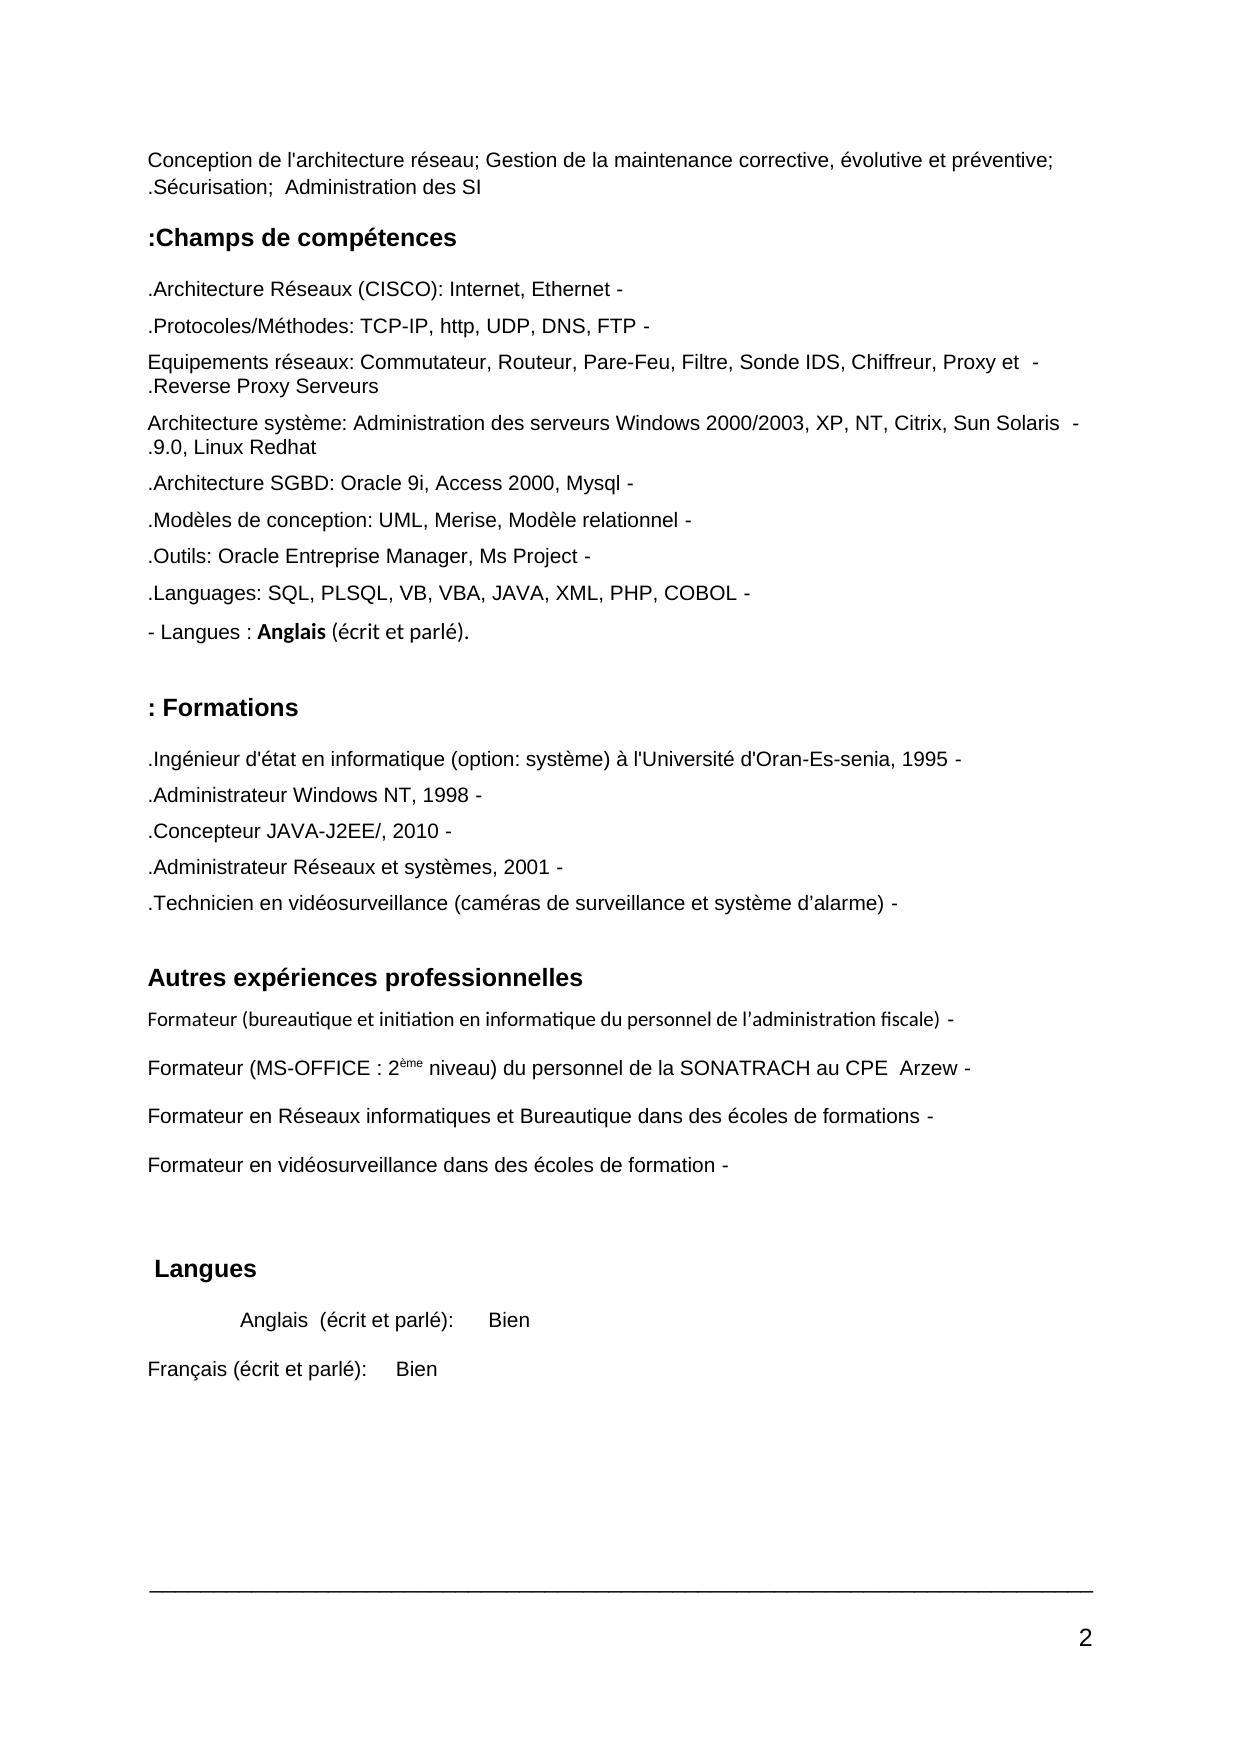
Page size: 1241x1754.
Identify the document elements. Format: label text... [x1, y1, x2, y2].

text - Languages: SQL, PLSQL, VB, VBA, JAVA, XML, PHP, COBOL. [148, 580, 1093, 604]
text - Architecture système: Administration des serveurs Windows 2000/2003, XP, NT, Citrix, Sun Solaris 9.0, Linux Redhat. [148, 411, 1093, 458]
text - Administrateur Windows NT, 1998. [148, 783, 1093, 807]
text Champs de compétences: [148, 223, 1093, 252]
text - Administrateur Réseaux et systèmes, 2001. [148, 855, 1093, 879]
text - Equipements réseaux: Commutateur, Routeur, Pare-Feu, Filtre, Sonde IDS, Chiffreur, Proxy et Reverse Proxy Serveurs. [148, 350, 1093, 398]
text - Formateur (bureautique et initiation en informatique du personnel de l’administration fiscale) [148, 1006, 1093, 1031]
text Autres expériences professionnelles [148, 963, 1093, 991]
text - Langues : Anglais (écrit et parlé). [148, 617, 1093, 645]
text Formations : [148, 693, 1093, 722]
text Français (écrit et parlé): Bien [148, 1356, 1093, 1380]
text - Architecture SGBD: Oracle 9i, Access 2000, Mysql. [148, 471, 1093, 495]
text - Architecture Réseaux (CISCO): Internet, Ethernet. [148, 277, 1093, 301]
text - Concepteur JAVA-J2EE/, 2010. [148, 819, 1093, 843]
text - Formateur (MS-OFFICE : 2ème niveau) du personnel de la SONATRACH au CPE Arzew [148, 1056, 1093, 1080]
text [148, 148, 1093, 199]
text - Ingénieur d'état en informatique (option: système) à l'Université d'Oran-Es-senia, 1995. [148, 747, 1093, 771]
text Langues [148, 1254, 1093, 1283]
text - Formateur en vidéosurveillance dans des écoles de formation [148, 1152, 1093, 1176]
text - Technicien en vidéosurveillance (caméras de surveillance et système d’alarme). [148, 891, 1093, 915]
text - Formateur en Réseaux informatiques et Bureautique dans des écoles de formations [148, 1104, 1093, 1128]
text Anglais (écrit et parlé): Bien [148, 1308, 1093, 1332]
text - Protocoles/Méthodes: TCP-IP, http, UDP, DNS, FTP. [148, 314, 1093, 338]
text - Modèles de conception: UML, Merise, Modèle relationnel. [148, 507, 1093, 531]
text - Outils: Oracle Entreprise Manager, Ms Project. [148, 544, 1093, 568]
